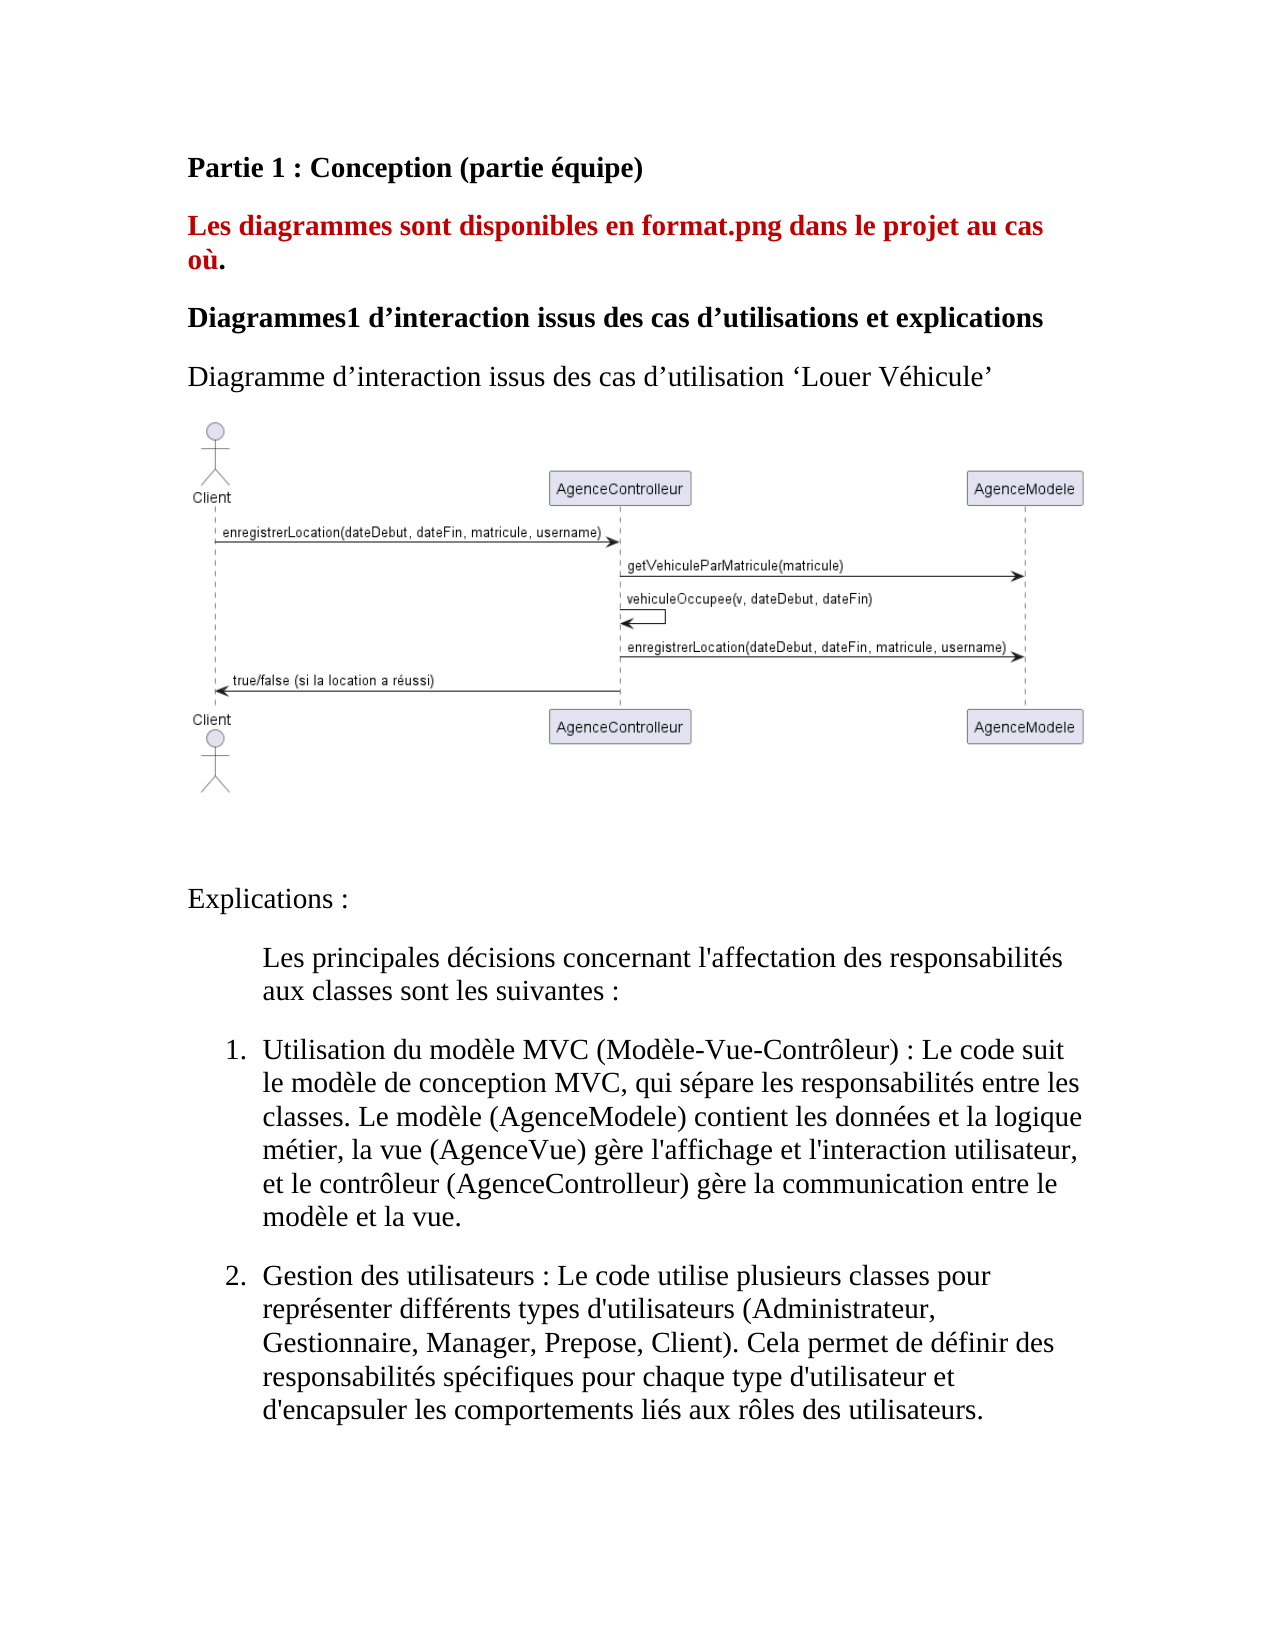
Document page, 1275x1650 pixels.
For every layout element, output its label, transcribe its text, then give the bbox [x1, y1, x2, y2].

text Diagramme d’interaction issus des cas d’utilisation ‘Louer Véhicule’ [187, 359, 1087, 393]
text Les diagrammes sont disponibles en format.png dans le projet au cas où. [187, 208, 1087, 276]
list Utilisation du modèle MVC (Modèle-Vue-Contrôleur) : Le code suit le modèle de conception MVC, qui sépare les responsabilités entre les classes. Le modèle (AgenceModele) contient les données et la logique métier, la vue (AgenceVue) gère l'affichage et l'interaction utilisateur, et le contrôleur (AgenceControlleur) gère la communication entre le modèle et la vue. [225, 1032, 1087, 1233]
text Partie 1 : Conception (partie équipe) [187, 150, 1087, 183]
text Explications : [187, 881, 1087, 915]
picture [187, 417, 1088, 798]
text Les principales décisions concernant l'affectation des responsabilités aux classes sont les suivantes : [262, 940, 1087, 1007]
list Gestion des utilisateurs : Le code utilise plusieurs classes pour représenter différents types d'utilisateurs (Administrateur, Gestionnaire, Manager, Prepose, Client). Cela permet de définir des responsabilités spécifiques pour chaque type d'utilisateur et d'encapsuler les comportements liés aux rôles des utilisateurs. [225, 1258, 1087, 1426]
text Diagrammes1 d’interaction issus des cas d’utilisations et explications [187, 301, 1087, 334]
